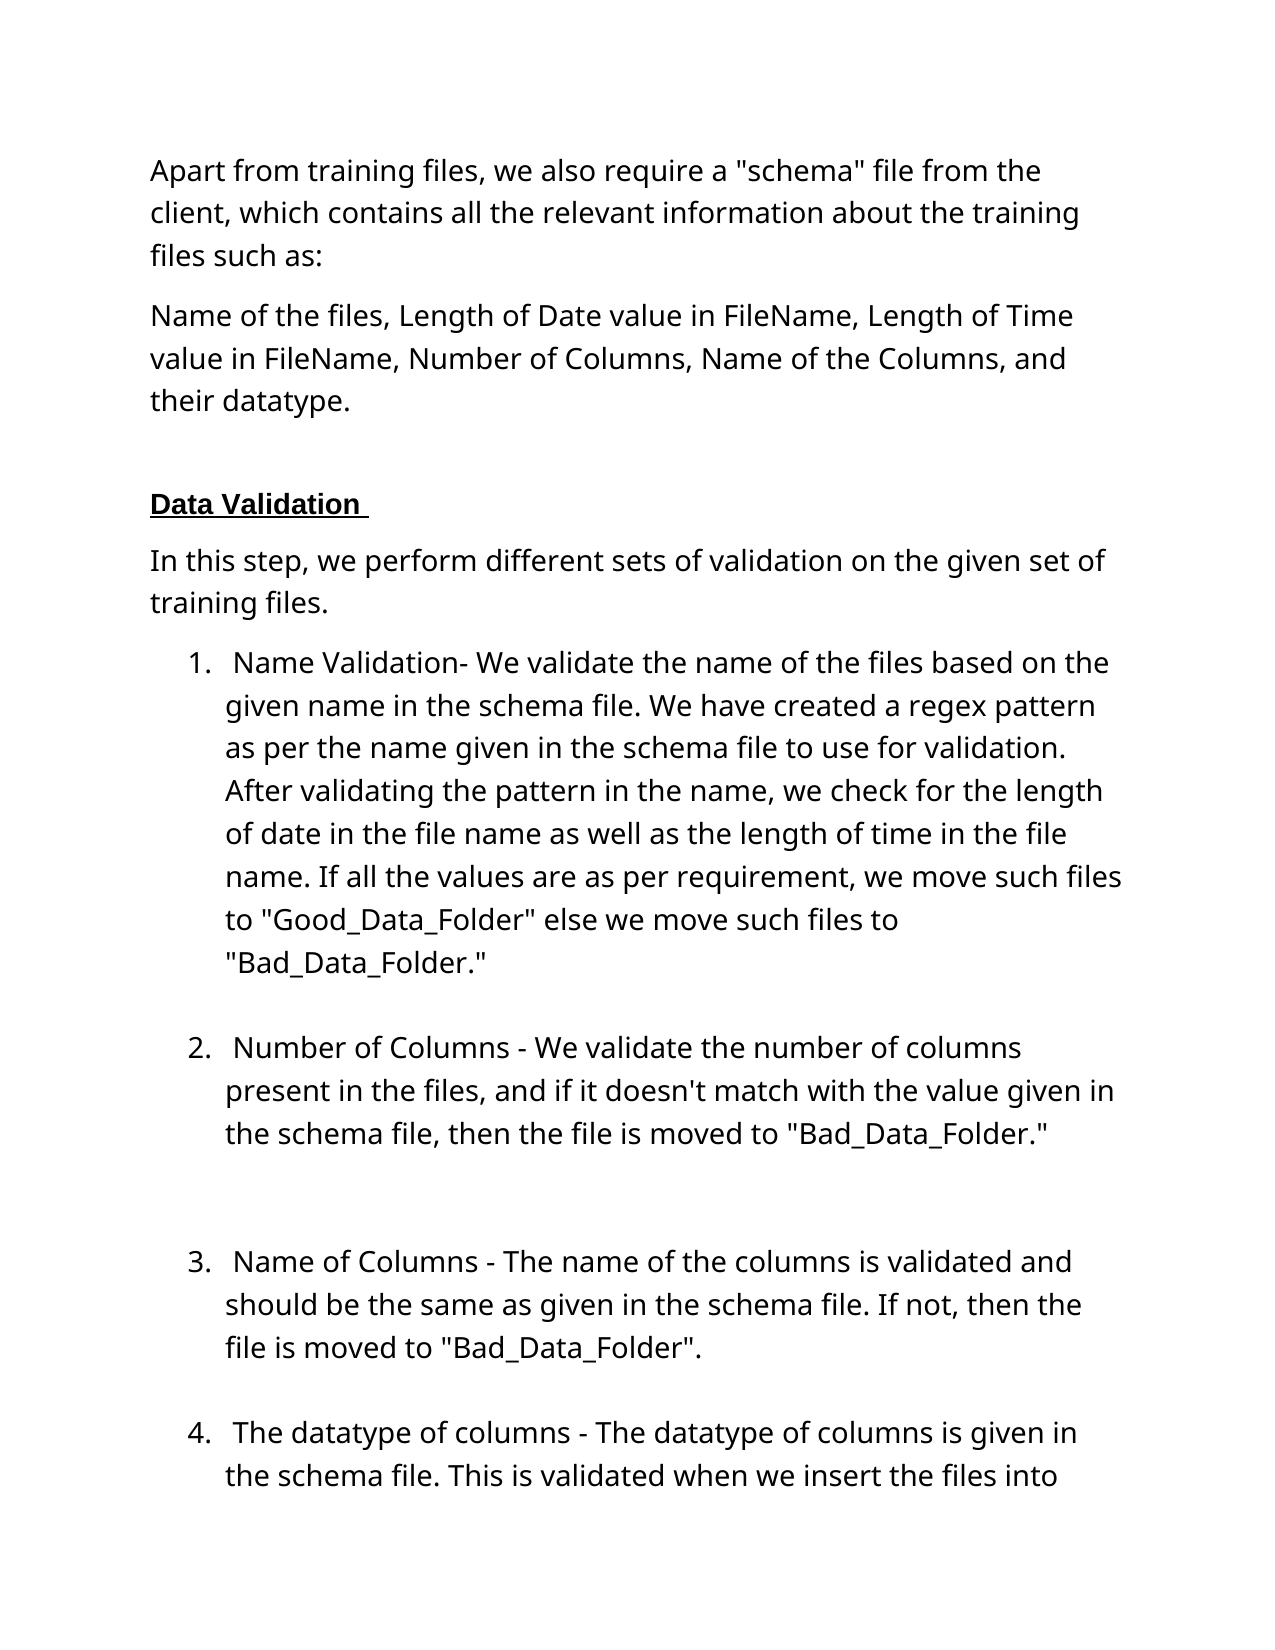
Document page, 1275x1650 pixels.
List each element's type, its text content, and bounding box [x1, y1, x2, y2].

list Name of Columns - The name of the columns is validated and should be the same as given in the schema file. If not, then the file is moved to "Bad_Data_Folder". [187, 1242, 1125, 1367]
text Name of the files, Length of Date value in FileName, Length of Time value in FileName, Number of Columns, Name of the Columns, and their datatype. [150, 295, 1125, 420]
list Name Validation- We validate the name of the files based on the given name in the schema file. We have created a regex pattern as per the name given in the schema file to use for validation. After validating the pattern in the name, we check for the length of date in the file name as well as the length of time in the file name. If all the values are as per requirement, we move such files to "Good_Data_Folder" else we move such files to "Bad_Data_Folder." [187, 642, 1125, 982]
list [187, 1413, 1125, 1495]
text Apart from training files, we also require a "schema" file from the client, which contains all the relevant information about the training files such as: [150, 150, 1125, 275]
text Data Validation [150, 487, 1125, 521]
text In this step, we perform different sets of validation on the given set of training files. [150, 540, 1125, 622]
list Number of Columns - We validate the number of columns present in the files, and if it doesn't match with the value given in the schema file, then the file is moved to "Bad_Data_Folder." [187, 1027, 1125, 1153]
